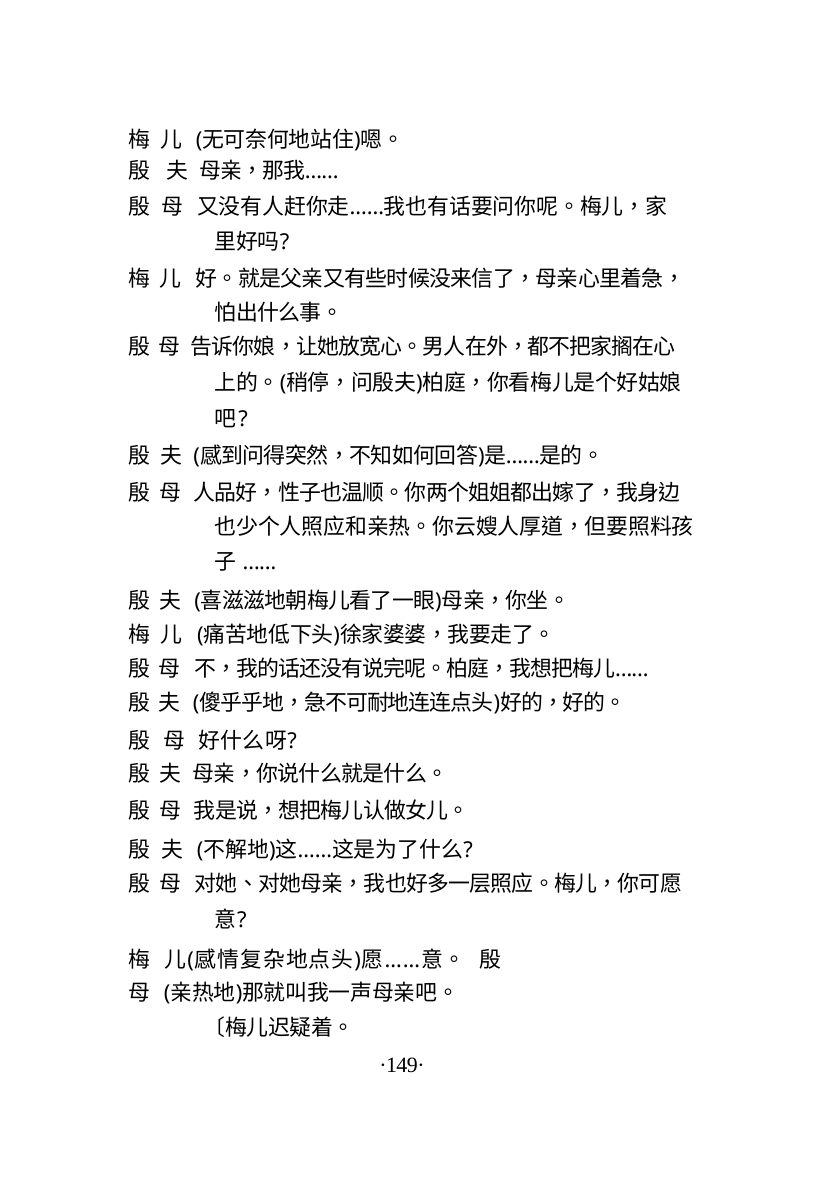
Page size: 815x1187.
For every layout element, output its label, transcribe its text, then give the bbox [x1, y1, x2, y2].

text 殷 夫 (不解地)这……这是为了什么? [128, 835, 699, 863]
text 殷 母 人品好，性子也温顺。你两个姐姐都出嫁了，我身边 也少个人照应和亲热。你云嫂人厚道，但要照料孩 子 …… [128, 476, 695, 576]
text 殷 夫 母亲，你说什么就是什么。 [128, 759, 699, 786]
text 殷 母 不，我的话还没有说完呢。柏庭，我想把梅儿…… 殷 夫 (傻乎乎地，急不可耐地连连点头)好的，好的。 [128, 653, 672, 717]
text 〔梅儿迟疑着。 [204, 1013, 699, 1041]
text 殷 母 对她、对她母亲，我也好多一层照应。梅儿，你可愿 意? [128, 868, 696, 934]
text 梅 儿(感情复杂地点头)愿……意。 殷 母 (亲热地)那就叫我一声母亲吧。 [128, 944, 515, 1007]
text 殷 夫 (喜滋滋地朝梅儿看了一眼)母亲，你坐。 梅 儿 (痛苦地低下头)徐家婆婆，我要走了。 [128, 585, 591, 649]
text 殷 母 我是说，想把梅儿认做女儿。 [128, 797, 699, 824]
text 梅 儿 (无可奈何地站住)嗯。 殷 夫 母亲，那我…… [128, 124, 428, 185]
text 殷 母 好什么呀? [128, 727, 699, 754]
text 殷 母 又没有人赶你走……我也有话要问你呢。梅儿，家 里好吗? [128, 191, 692, 255]
text 殷 母 告诉你娘，让她放宽心。男人在外，都不把家搁在心 上的。(稍停，问殷夫)柏庭，你看梅儿是个好姑娘 吧? [128, 331, 694, 433]
text 殷 夫 (感到问得突然，不知如何回答)是……是的。 [128, 442, 699, 469]
text 梅 儿 好。就是父亲又有些时候没来信了，母亲心里着急， 怕出什么事。 [128, 263, 699, 327]
